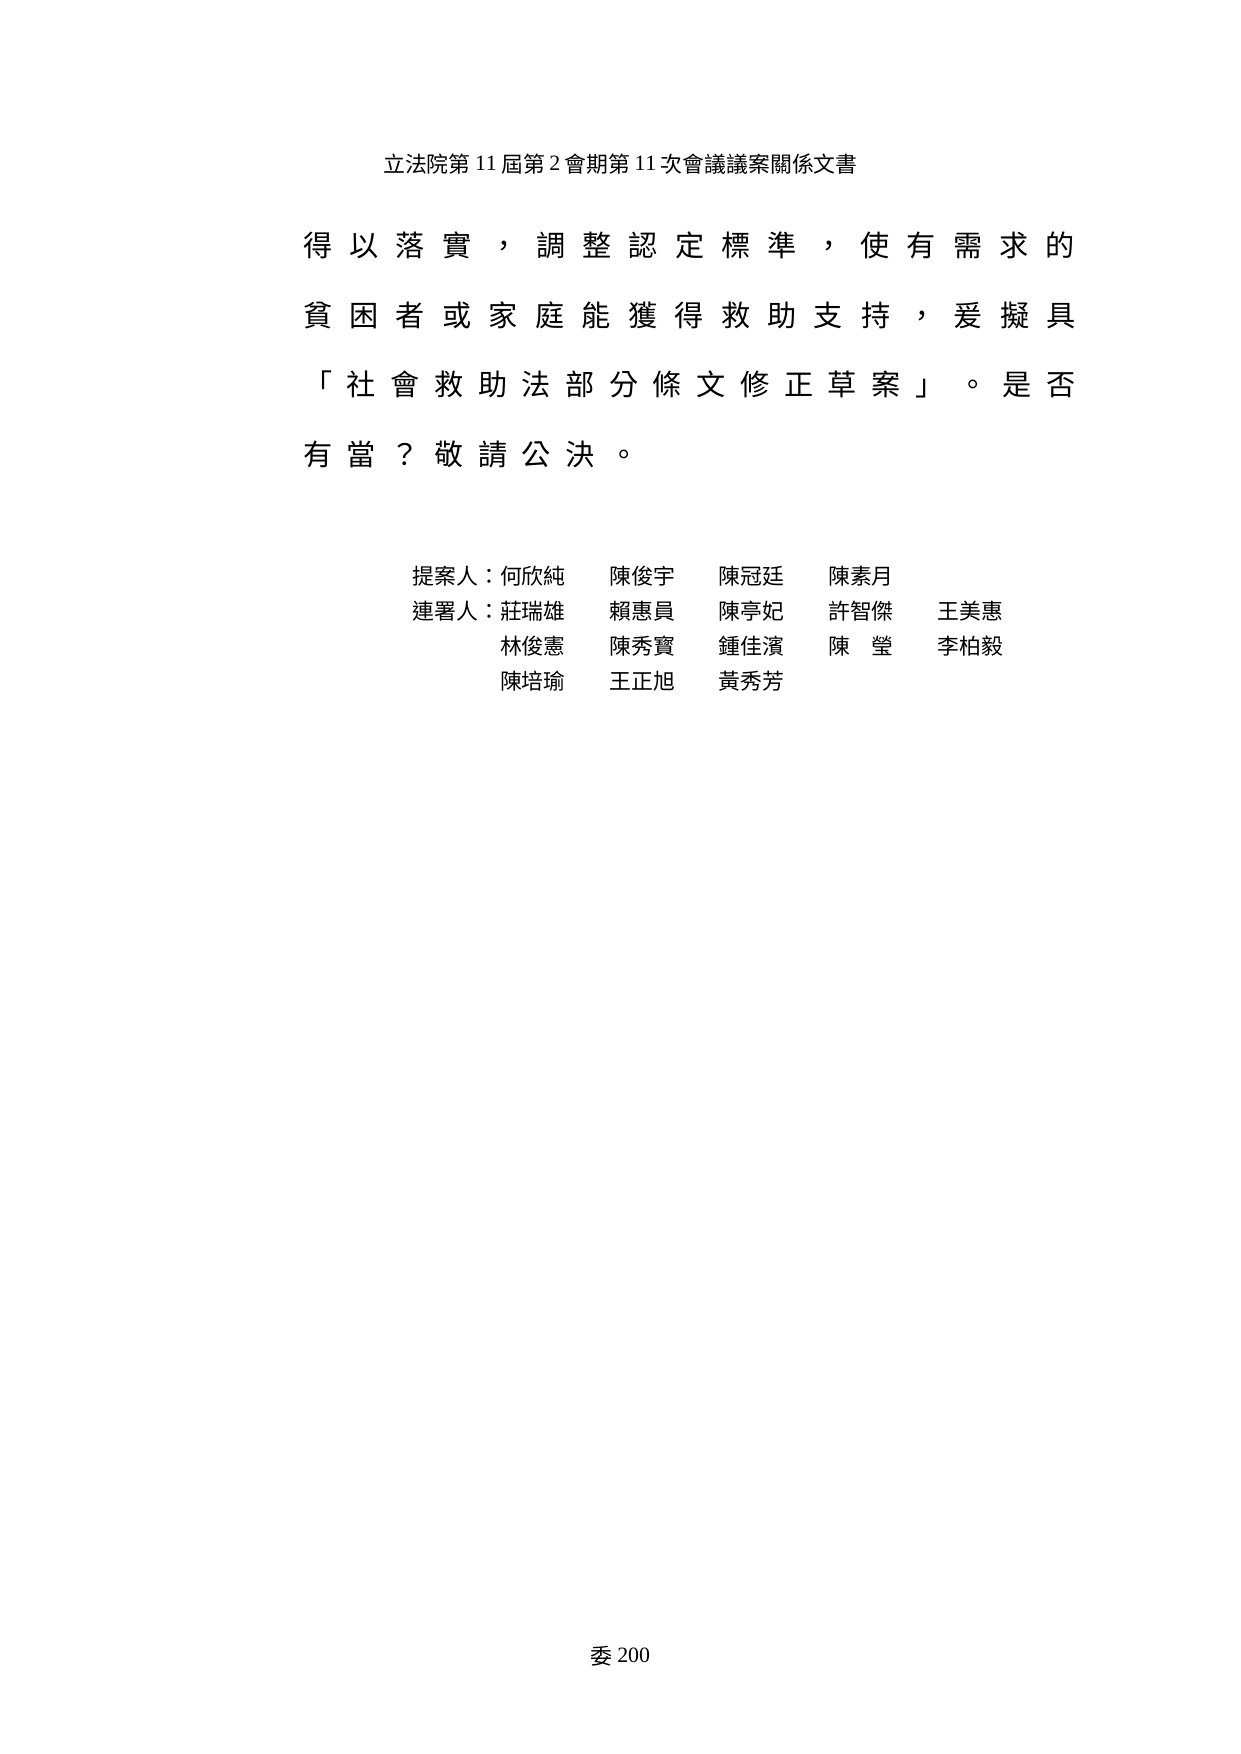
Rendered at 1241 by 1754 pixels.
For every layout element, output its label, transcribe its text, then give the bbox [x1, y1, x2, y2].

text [205, 208, 1090, 488]
text 連署人：莊瑞雄 賴惠員 陳亭妃 許智傑 王美惠 林俊憲 陳秀寳 鍾佳濱 陳 瑩 李柏毅 陳培瑜 王正旭 黃秀芳 [392, 592, 1024, 697]
text 提案人：何欣純 陳俊宇 陳冠廷 陳素月 [392, 557, 1024, 592]
